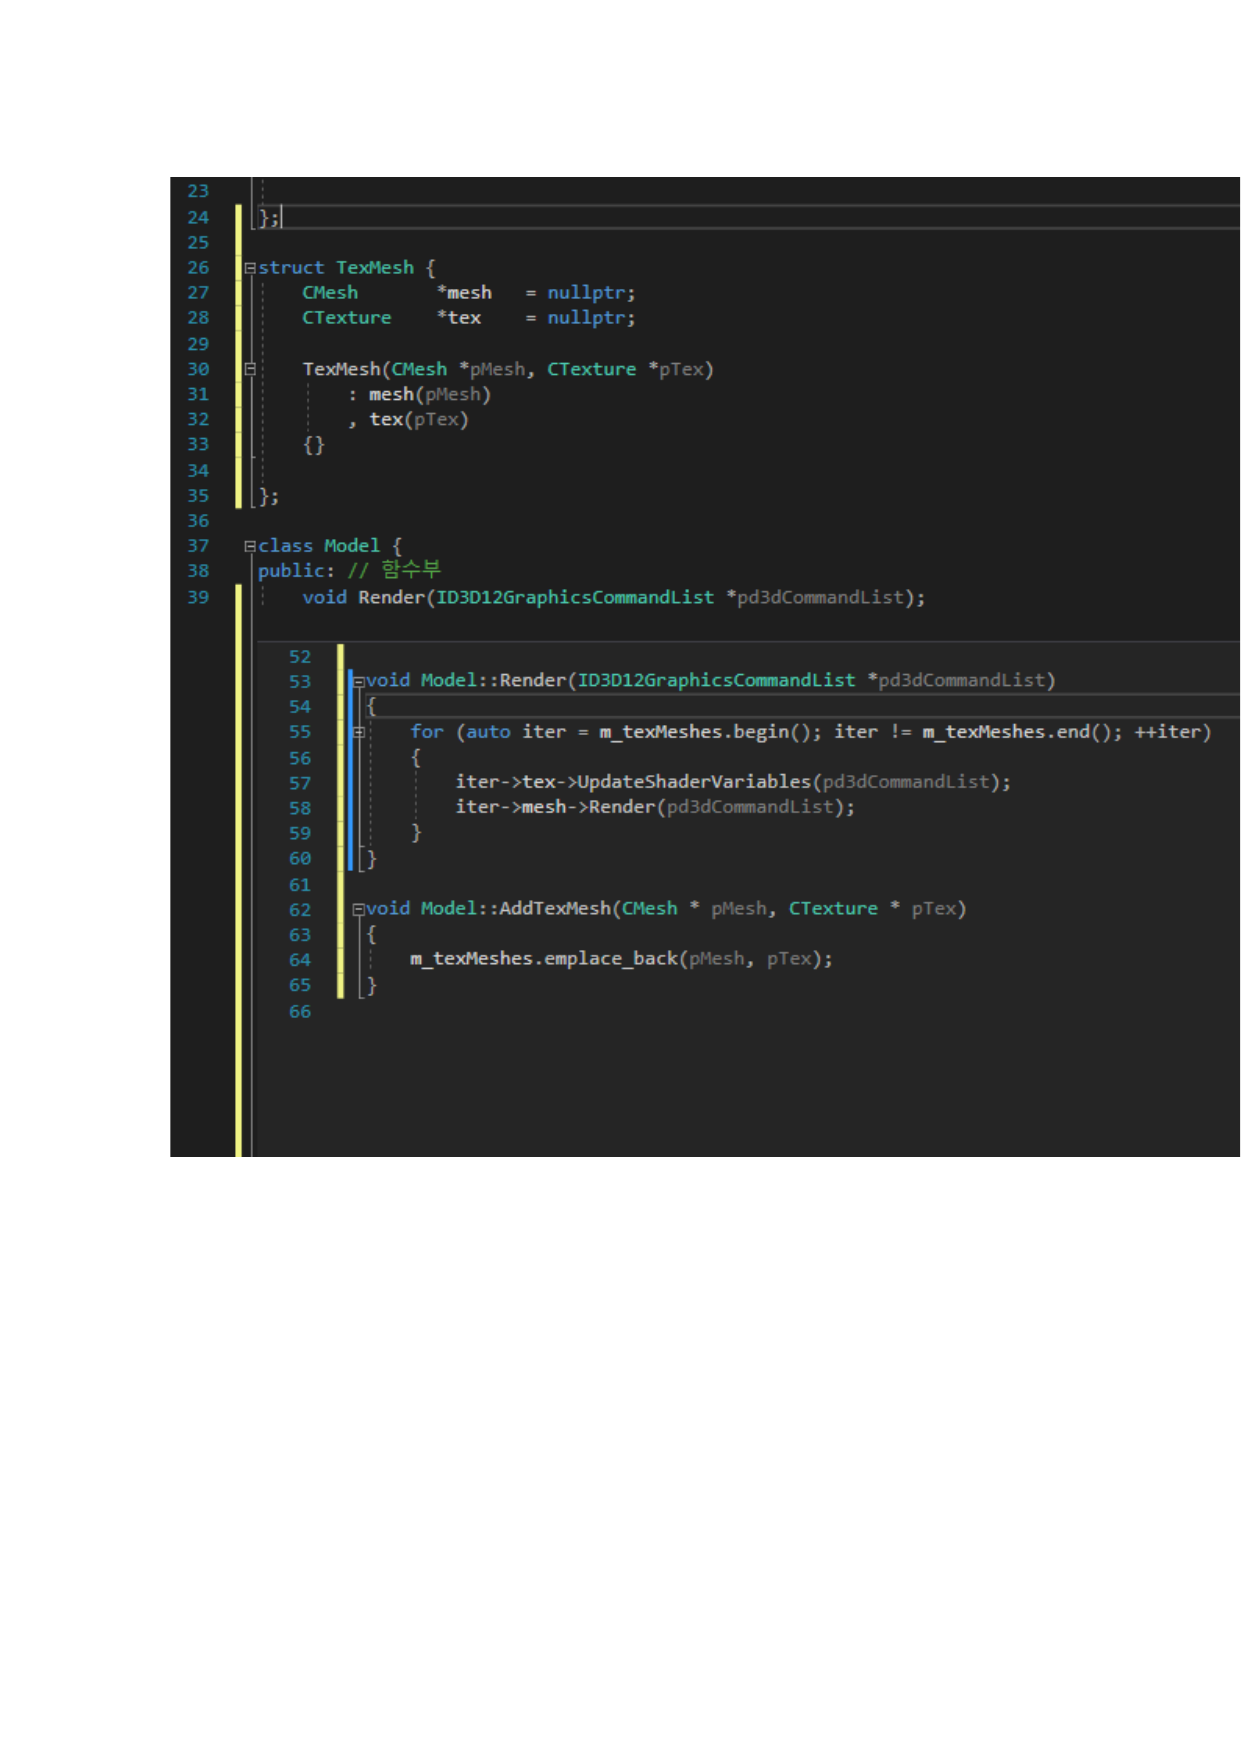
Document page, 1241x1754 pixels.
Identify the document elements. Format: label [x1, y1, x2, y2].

picture [170, 177, 1241, 1157]
